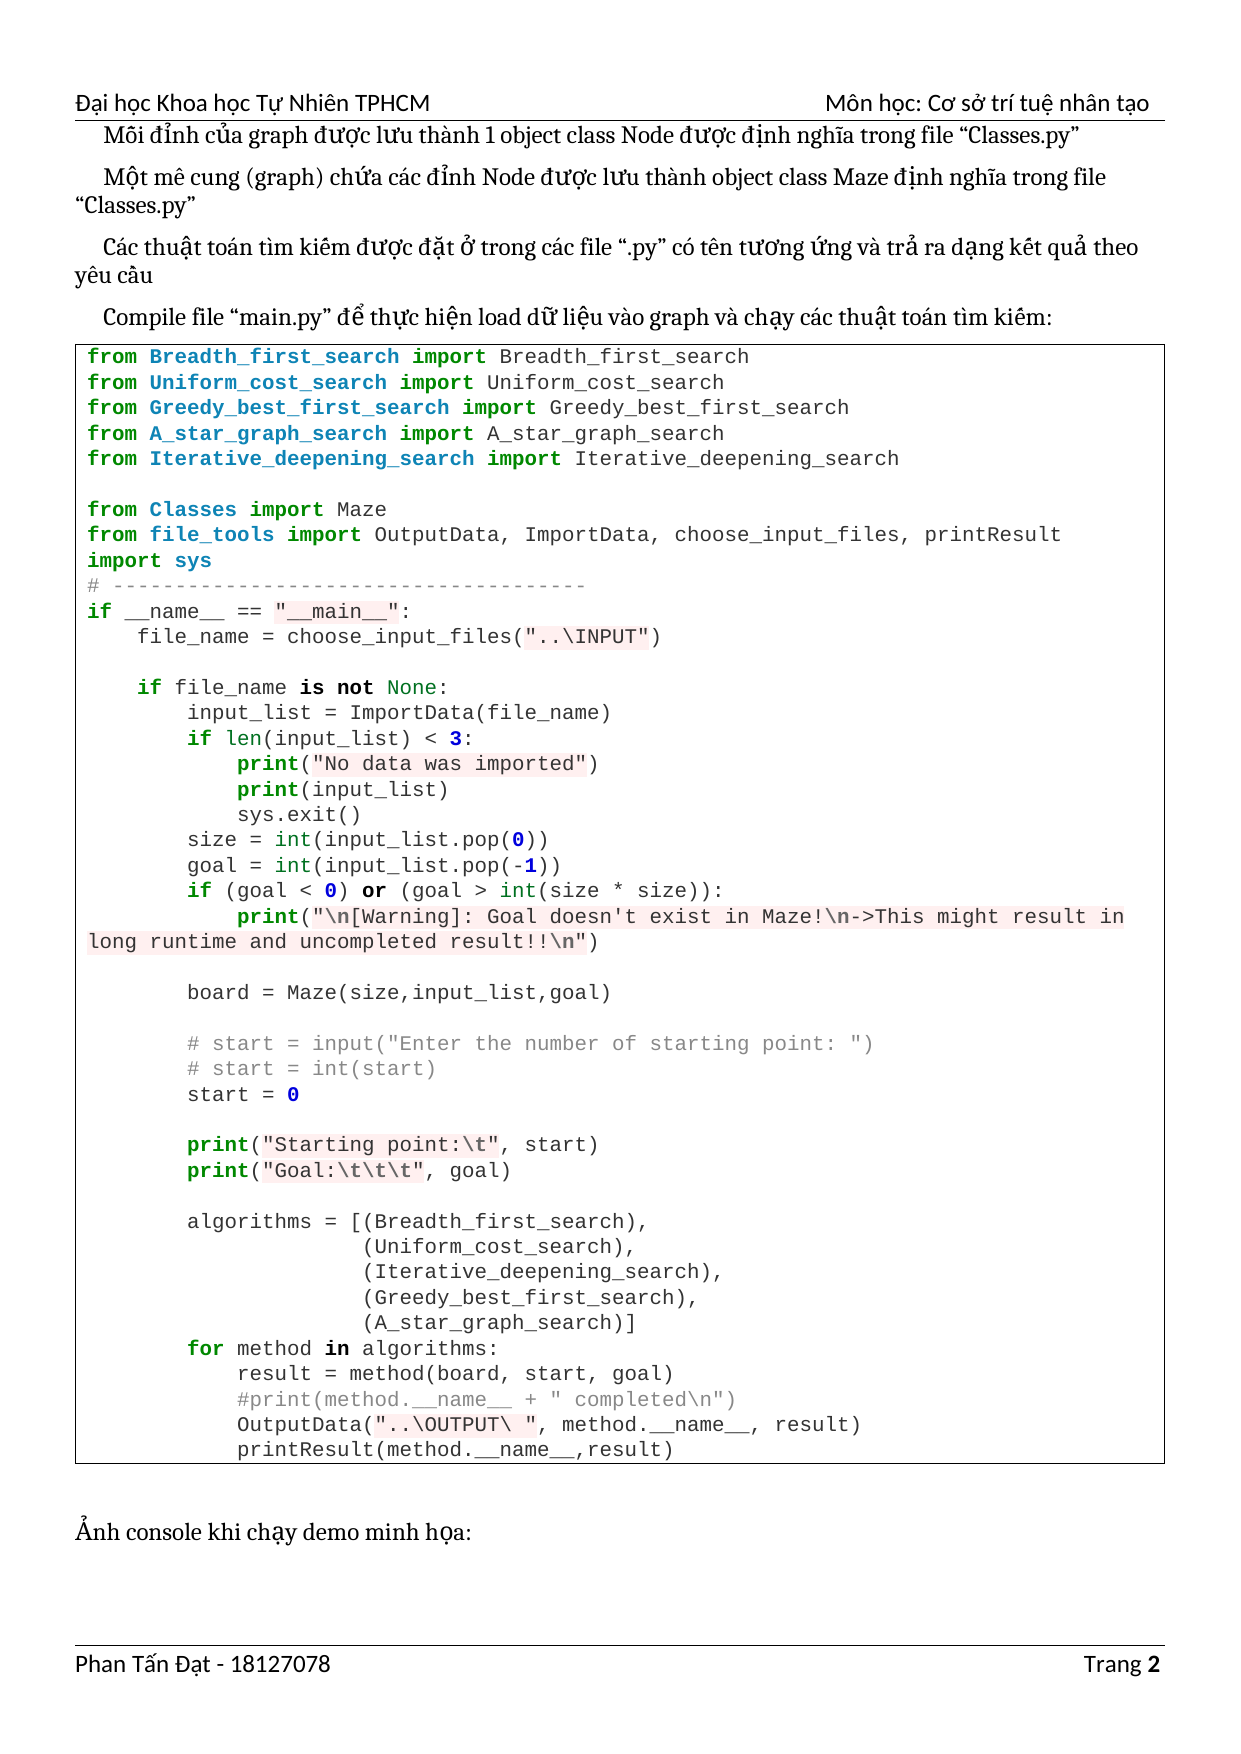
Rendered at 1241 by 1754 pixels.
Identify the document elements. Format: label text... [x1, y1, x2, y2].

text Một mê cung (graph) chứa các đỉnh Node được lưu thành object class Maze định nghĩa trong file “Classes.py” [75, 162, 1165, 220]
text Các thuật toán tìm kiếm được đặt ở trong các file “.py” có tên tương ứng và trả ra dạng kết quả theo yêu cầu [75, 232, 1165, 290]
text Compile file “main.py” để thực hiện load dữ liệu vào graph và chạy các thuật toán tìm kiếm: [75, 302, 1165, 331]
text Ảnh console khi chạy demo minh họa: [75, 1518, 1165, 1547]
text Mỗi đỉnh của graph được lưu thành 1 object class Node được định nghĩa trong file “Classes.py” [75, 121, 1165, 150]
